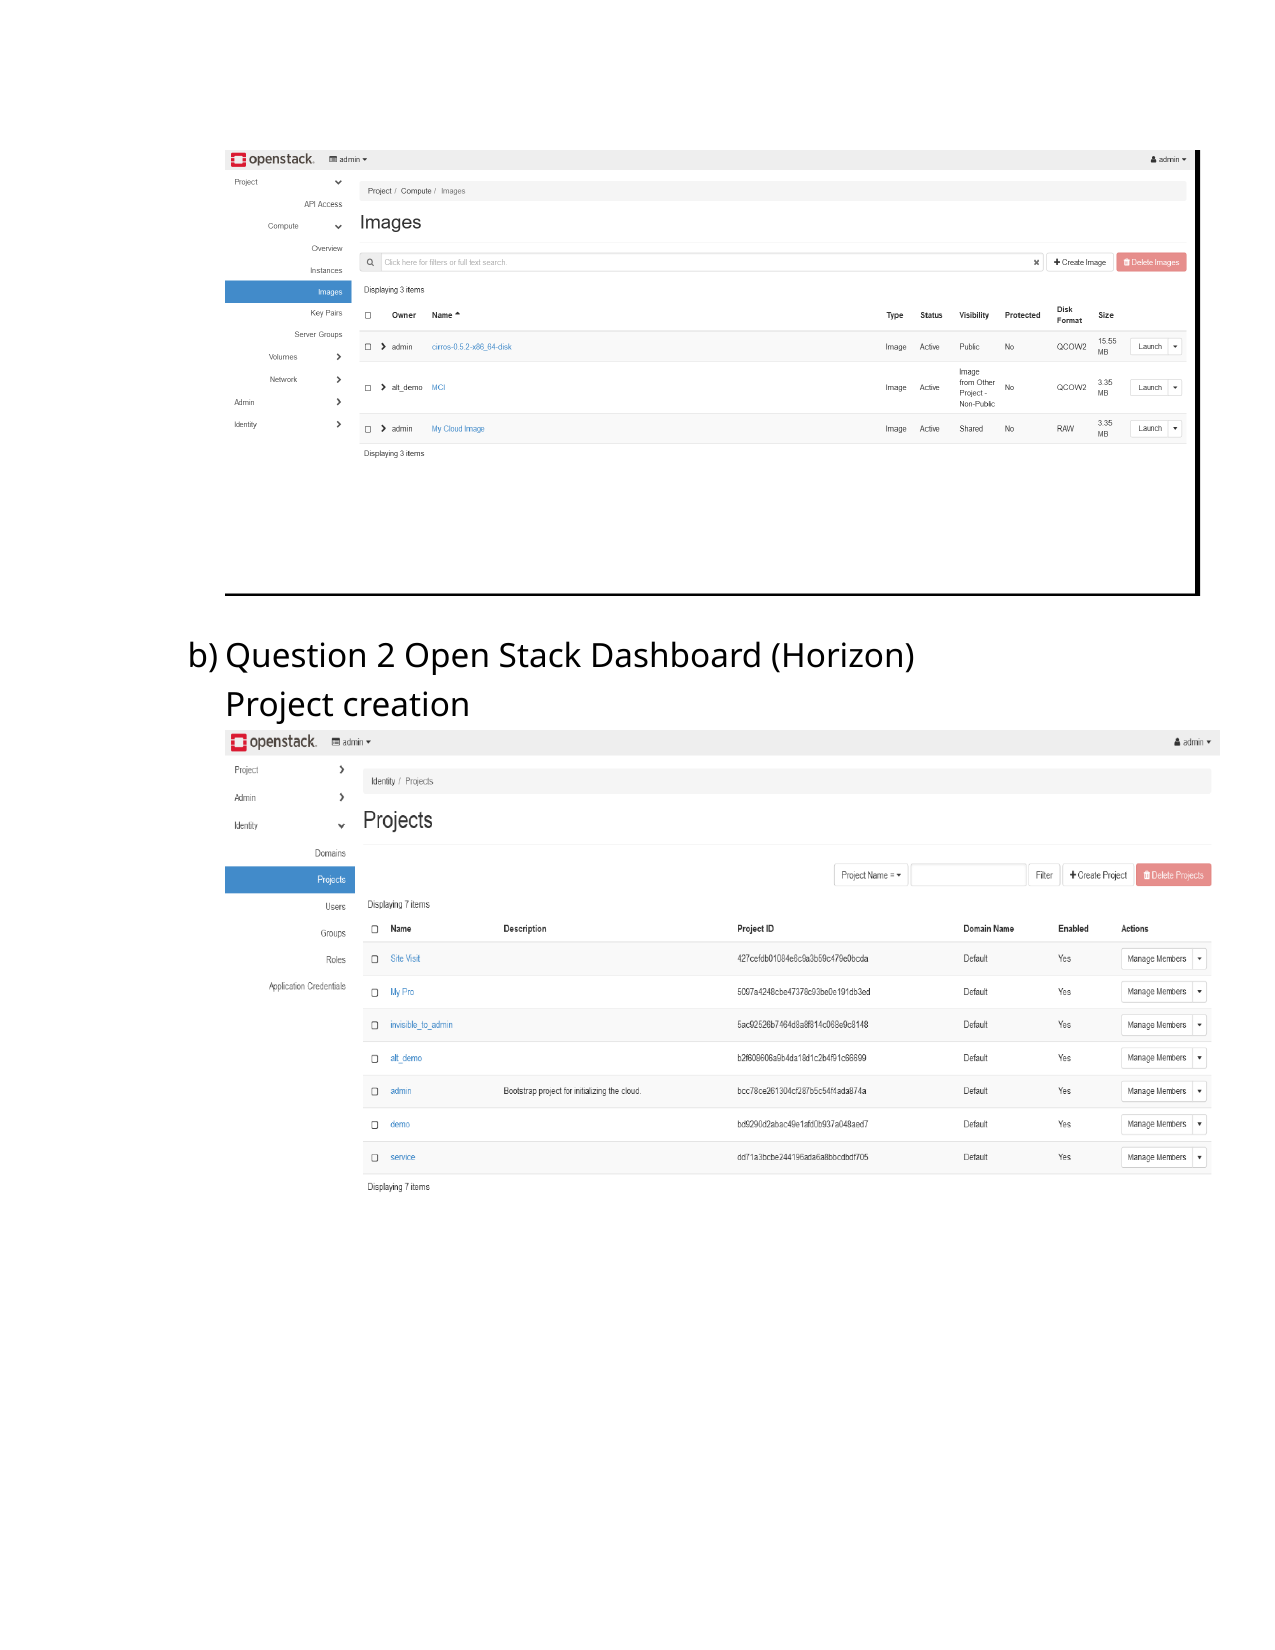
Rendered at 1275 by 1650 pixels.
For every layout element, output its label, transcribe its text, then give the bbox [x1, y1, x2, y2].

picture [225, 150, 1200, 596]
picture [225, 730, 1225, 1283]
list Question 2 Open Stack Dashboard (Horizon) [187, 632, 1125, 677]
list Project creation [225, 681, 1125, 726]
